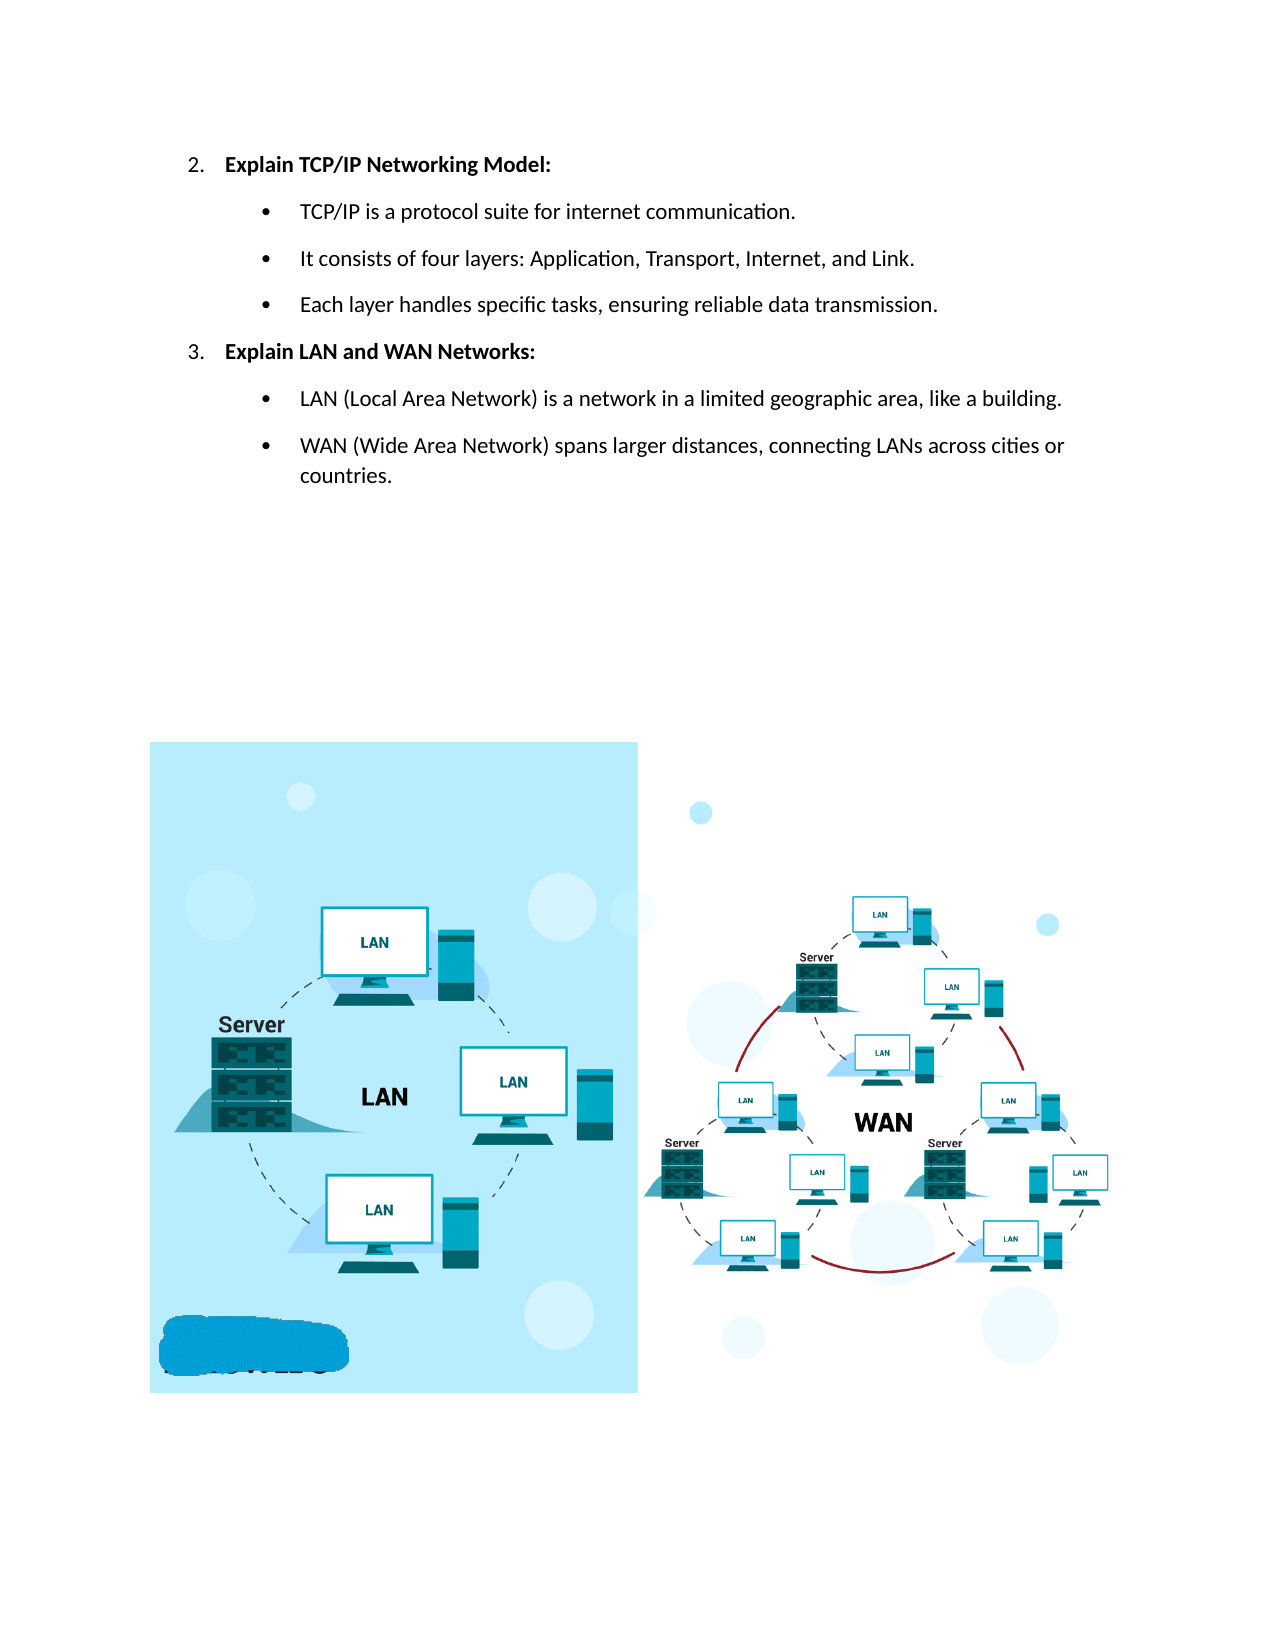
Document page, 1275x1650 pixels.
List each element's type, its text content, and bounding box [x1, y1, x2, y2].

list It consists of four layers: Application, Transport, Internet, and Link. [262, 244, 1125, 272]
list TCP/IP is a protocol suite for internet communication. [262, 197, 1125, 225]
list Explain TCP/IP Networking Model: [187, 150, 1125, 178]
list Explain LAN and WAN Networks: [187, 337, 1125, 366]
list Each layer handles specific tasks, ensuring reliable data transmission. [262, 291, 1125, 319]
list WAN (Wide Area Network) spans larger distances, connecting LANs across cities or countries. [262, 431, 1125, 489]
picture [150, 742, 1125, 1393]
list LAN (Local Area Network) is a network in a limited geographic area, like a building. [262, 384, 1125, 412]
